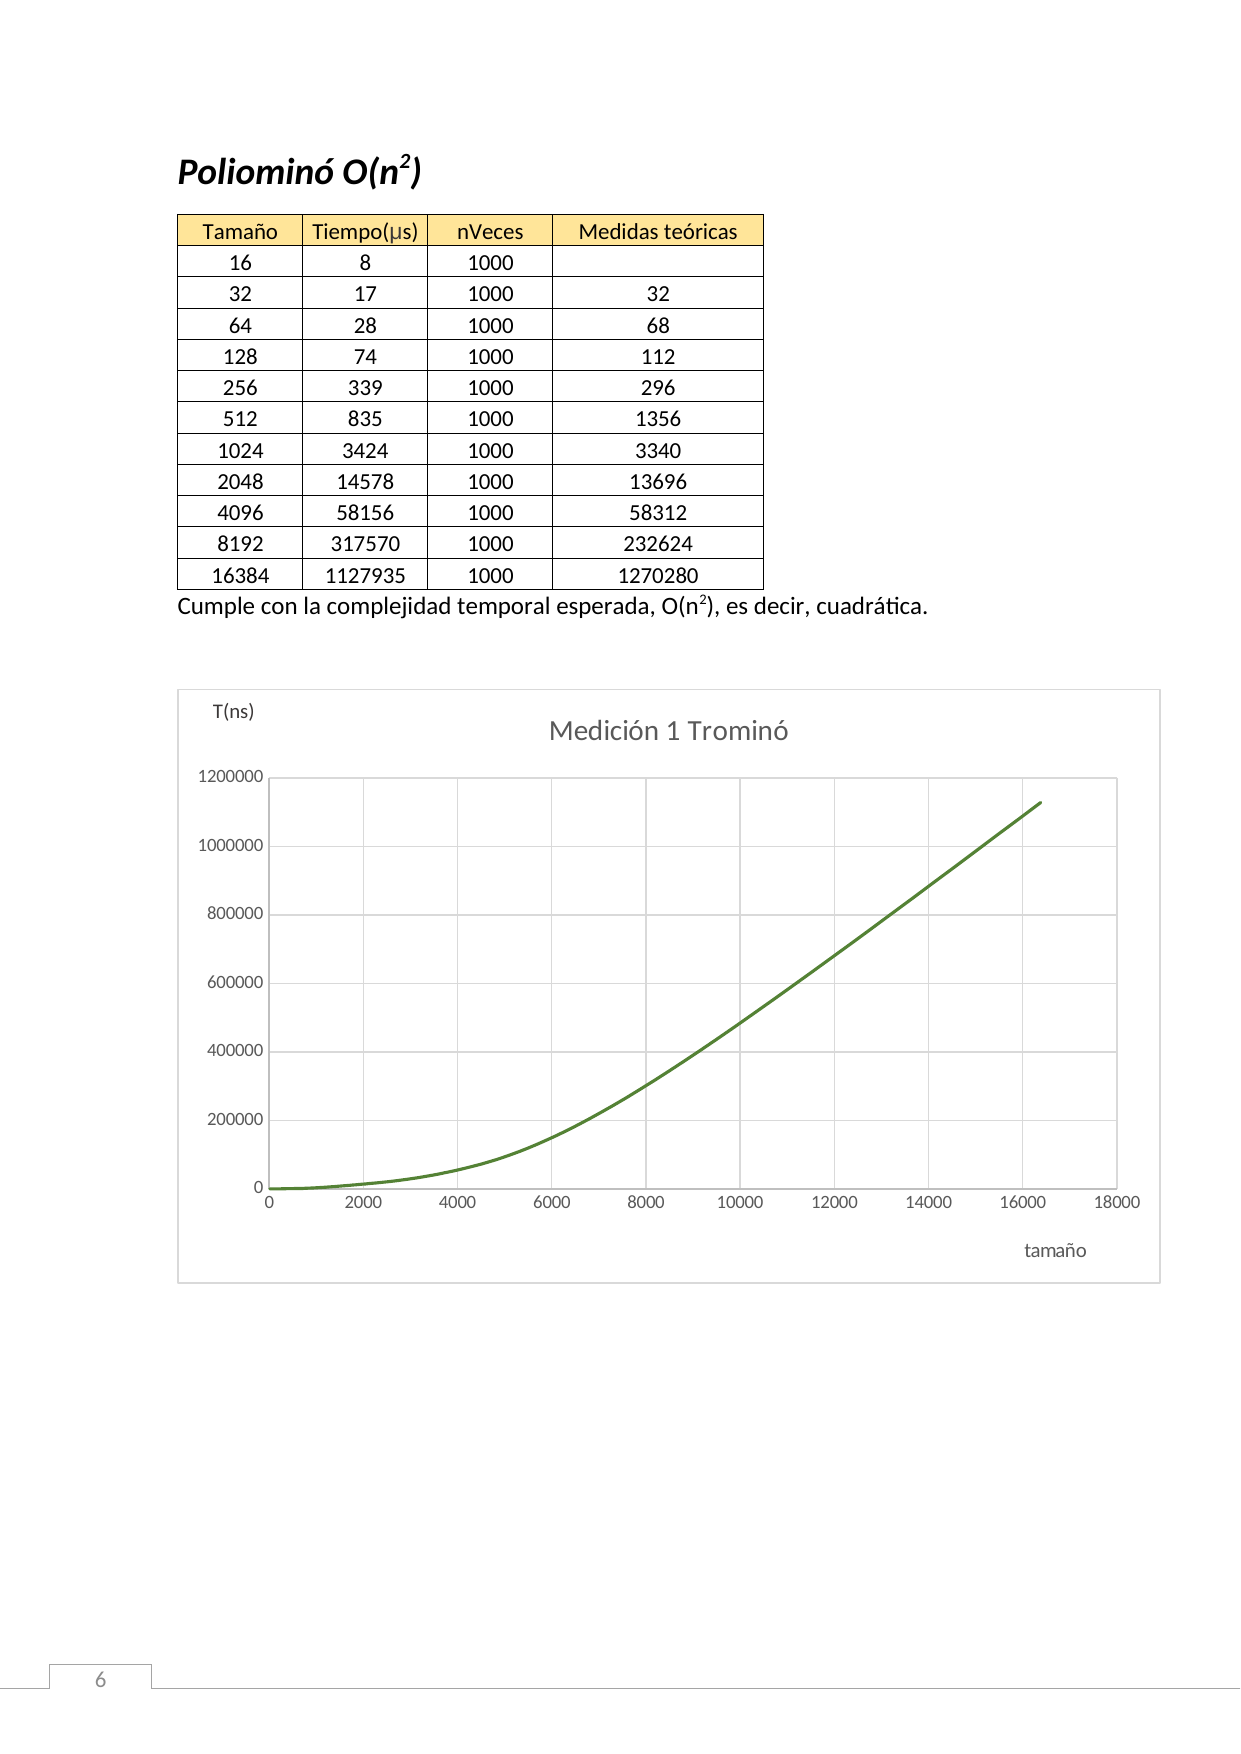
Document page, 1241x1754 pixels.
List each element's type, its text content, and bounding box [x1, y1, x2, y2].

table_cell 1000 [428, 496, 552, 526]
table_cell 58312 [553, 496, 763, 526]
table_cell 4096 [178, 496, 302, 526]
table_cell 1000 [428, 277, 552, 307]
table_cell 17 [303, 277, 427, 307]
table_cell 1000 [428, 465, 552, 495]
table_cell 1270280 [553, 559, 763, 589]
table_cell 317570 [303, 527, 427, 557]
table_cell 128 [178, 340, 302, 370]
table_cell 232624 [553, 527, 763, 557]
table_cell 74 [303, 340, 427, 370]
table_cell 16 [178, 246, 302, 276]
table_cell 1000 [428, 340, 552, 370]
table_cell 14578 [303, 465, 427, 495]
table_header Medidas teóricas [553, 215, 763, 245]
table_cell 58156 [303, 496, 427, 526]
table_cell 1000 [428, 402, 552, 432]
table_cell 112 [553, 340, 763, 370]
table_cell 339 [303, 371, 427, 401]
table_cell 8192 [178, 527, 302, 557]
table_cell 835 [303, 402, 427, 432]
table_cell 1000 [428, 527, 552, 557]
table_cell 1024 [178, 434, 302, 464]
table_cell [553, 246, 763, 276]
table_cell 64 [178, 309, 302, 339]
table_cell 32 [553, 277, 763, 307]
table_cell 16384 [178, 559, 302, 589]
table_cell 13696 [553, 465, 763, 495]
text Poliominó O(n2) [177, 148, 1063, 193]
table_cell 32 [178, 277, 302, 307]
table_cell 296 [553, 371, 763, 401]
text Cumple con la complejidad temporal esperada, O(n2), es decir, cuadrática. [177, 590, 1063, 620]
table_cell 1000 [428, 559, 552, 589]
table_cell 1127935 [303, 559, 427, 589]
table_cell 1356 [553, 402, 763, 432]
table_cell 8 [303, 246, 427, 276]
table_header Tamaño [178, 215, 302, 245]
table_header nVeces [428, 215, 552, 245]
table_cell 256 [178, 371, 302, 401]
table_cell 3424 [303, 434, 427, 464]
table_cell 1000 [428, 246, 552, 276]
table_cell 2048 [178, 465, 302, 495]
table_cell 512 [178, 402, 302, 432]
table_cell 3340 [553, 434, 763, 464]
table_cell 68 [553, 309, 763, 339]
table_cell 1000 [428, 434, 552, 464]
table_cell 28 [303, 309, 427, 339]
table_cell 1000 [428, 371, 552, 401]
table_cell 1000 [428, 309, 552, 339]
